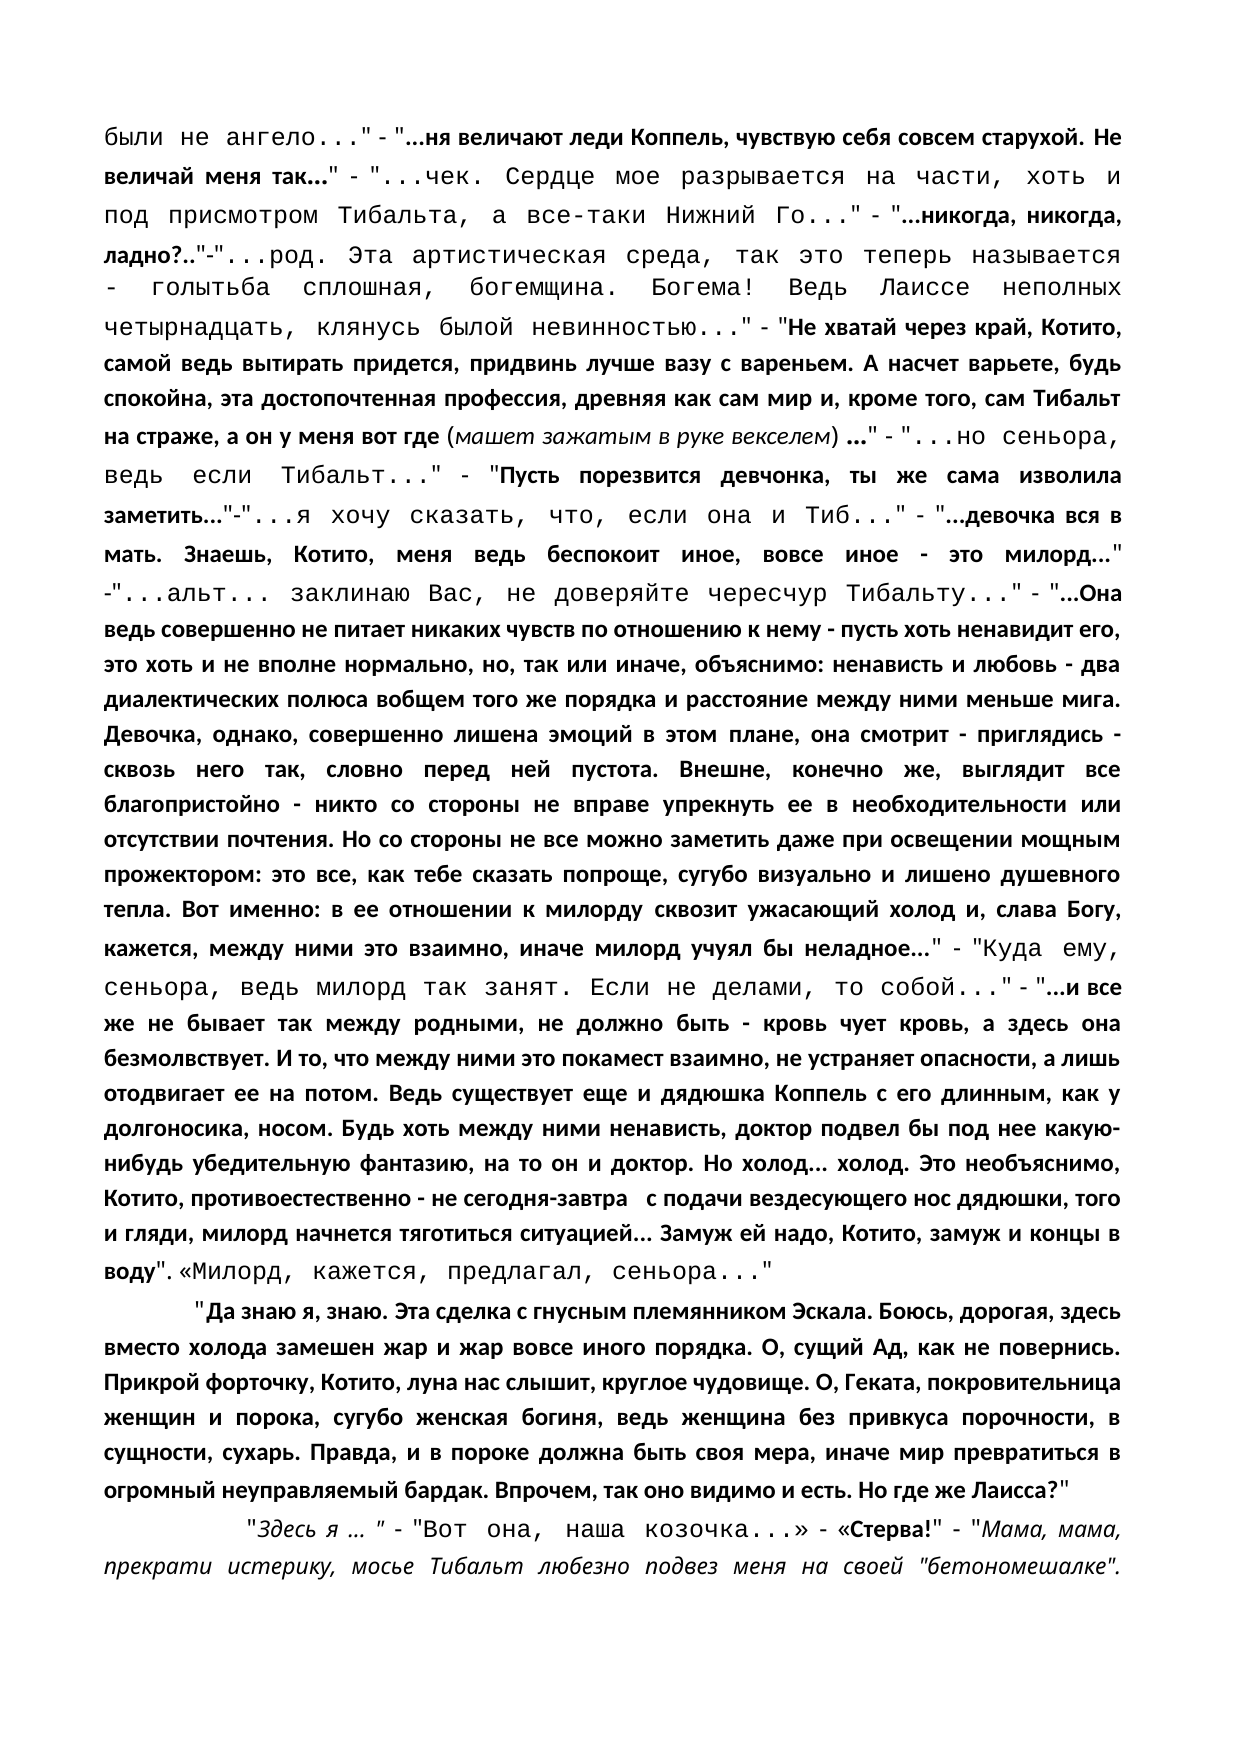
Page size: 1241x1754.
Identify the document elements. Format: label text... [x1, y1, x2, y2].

text "Да знаю я, знаю. Эта сделка с гнусным племянником Эскала. Боюсь, дорогая, здесь вместо холода замешен жар и жар вовсе иного порядка. О, сущий Ад, как не повернись. Прикрой форточку, Котито, луна нас слышит, круглое чудовище. О, Геката, покровительница женщин и порока, сугубо женская богиня, ведь женщина без привкуса порочности, в сущности, сухарь. Правда, и в пороке должна быть своя мера, иначе мир превратиться в огромный неуправляемый бардак. Впрочем, так оно видимо и есть. Но где же Лаисса?" [103, 1292, 1122, 1506]
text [103, 1511, 1122, 1581]
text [103, 118, 1122, 1287]
